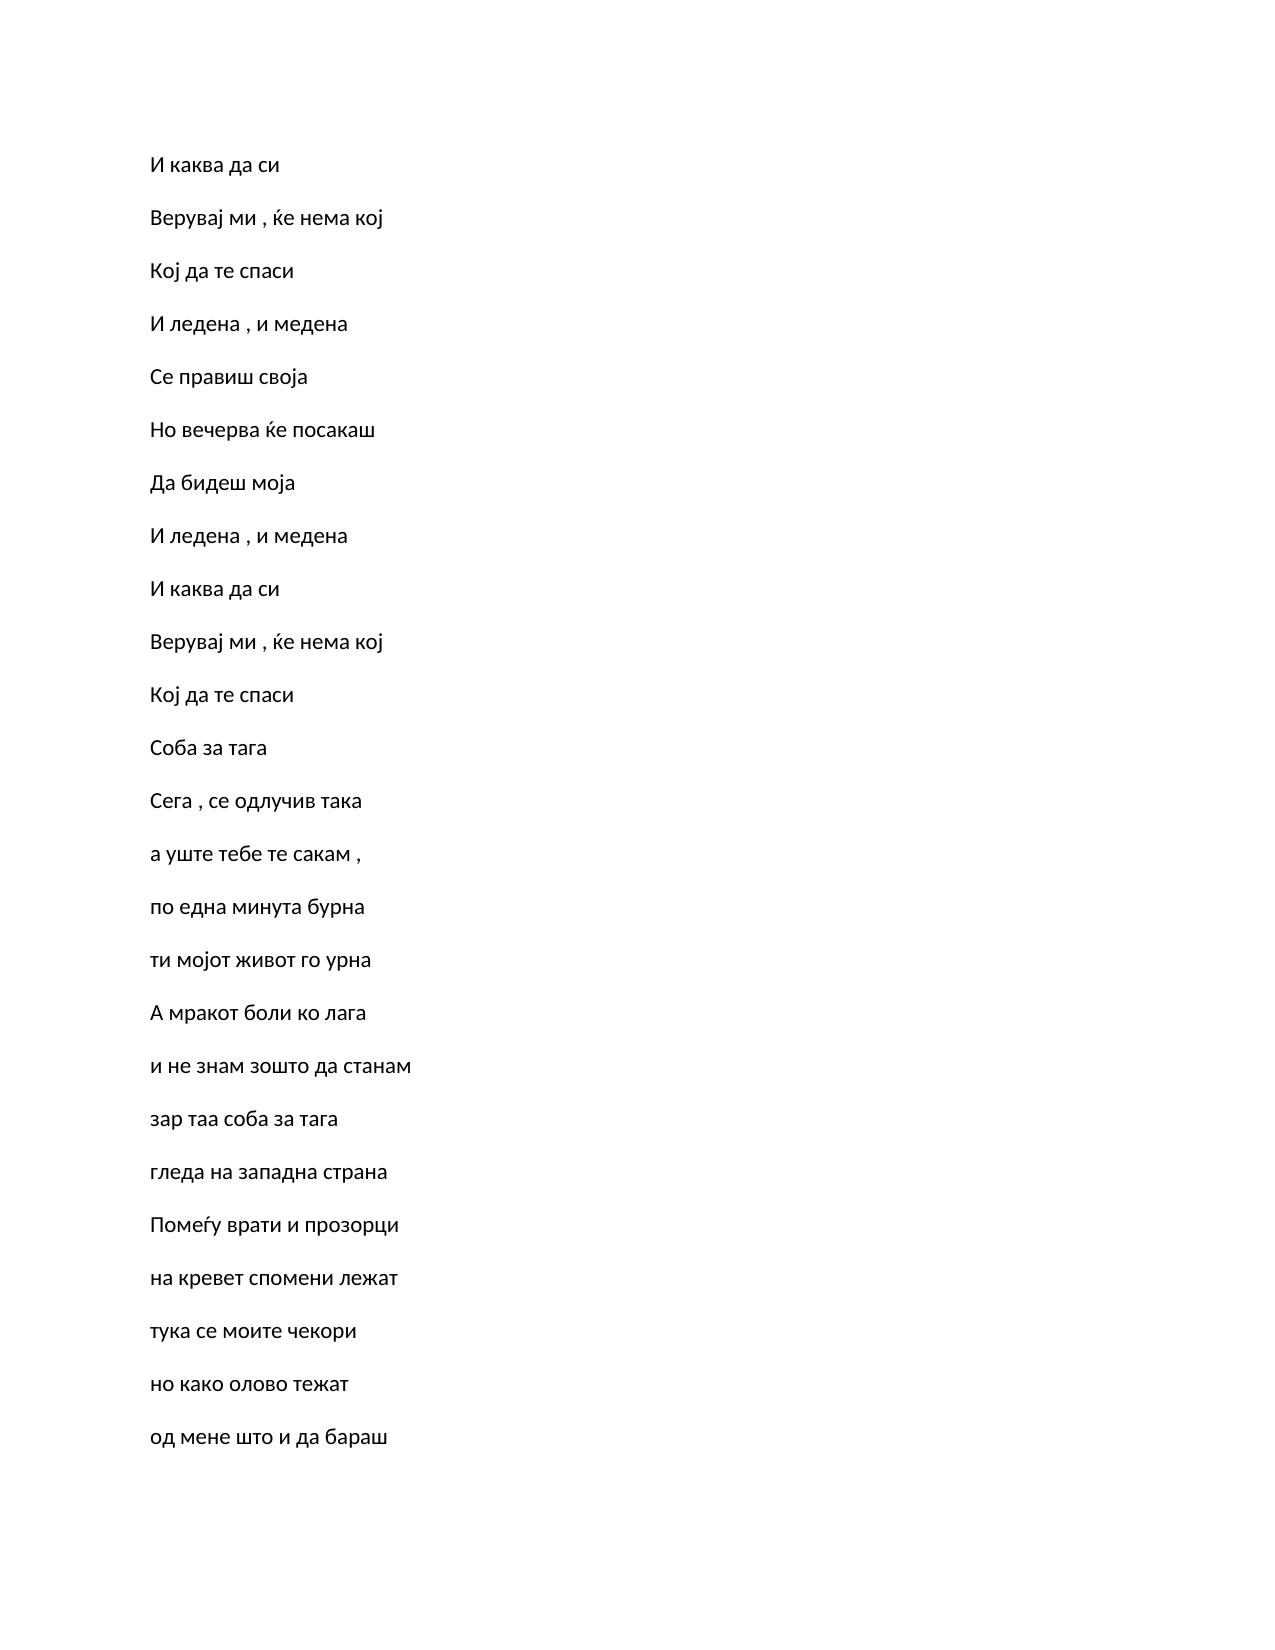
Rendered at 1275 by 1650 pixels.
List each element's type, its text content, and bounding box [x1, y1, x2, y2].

text Кој да те спаси [150, 256, 1125, 284]
text гледа на западна страна [150, 1157, 1125, 1185]
text И каква да си [150, 574, 1125, 602]
text и не знам зошто да станам [150, 1051, 1125, 1079]
text Соба за тага [150, 733, 1125, 761]
text Кој да те спаси [150, 680, 1125, 708]
text Помеѓу врати и прозорци [150, 1210, 1125, 1238]
text И каква да си [150, 150, 1125, 178]
text а уште тебе те сакам , [150, 839, 1125, 867]
text А мракот боли ко лага [150, 998, 1125, 1026]
text на кревет спомени лежат [150, 1263, 1125, 1291]
text по една минута бурна [150, 892, 1125, 920]
text од мене што и да бараш [150, 1422, 1125, 1451]
text Сега , се одлучив така [150, 786, 1125, 814]
text но како олово тежат [150, 1369, 1125, 1397]
text Верувај ми , ќе нема кој [150, 203, 1125, 231]
text Верувај ми , ќе нема кој [150, 627, 1125, 655]
text И ледена , и медена [150, 521, 1125, 549]
text тука се моите чекори [150, 1316, 1125, 1344]
text Се правиш своја [150, 362, 1125, 390]
text И ледена , и медена [150, 309, 1125, 337]
text ти мојот живот го урна [150, 945, 1125, 973]
text зар таа соба за тага [150, 1104, 1125, 1132]
text Да бидеш моја [150, 468, 1125, 496]
text Но вечерва ќе посакаш [150, 415, 1125, 443]
